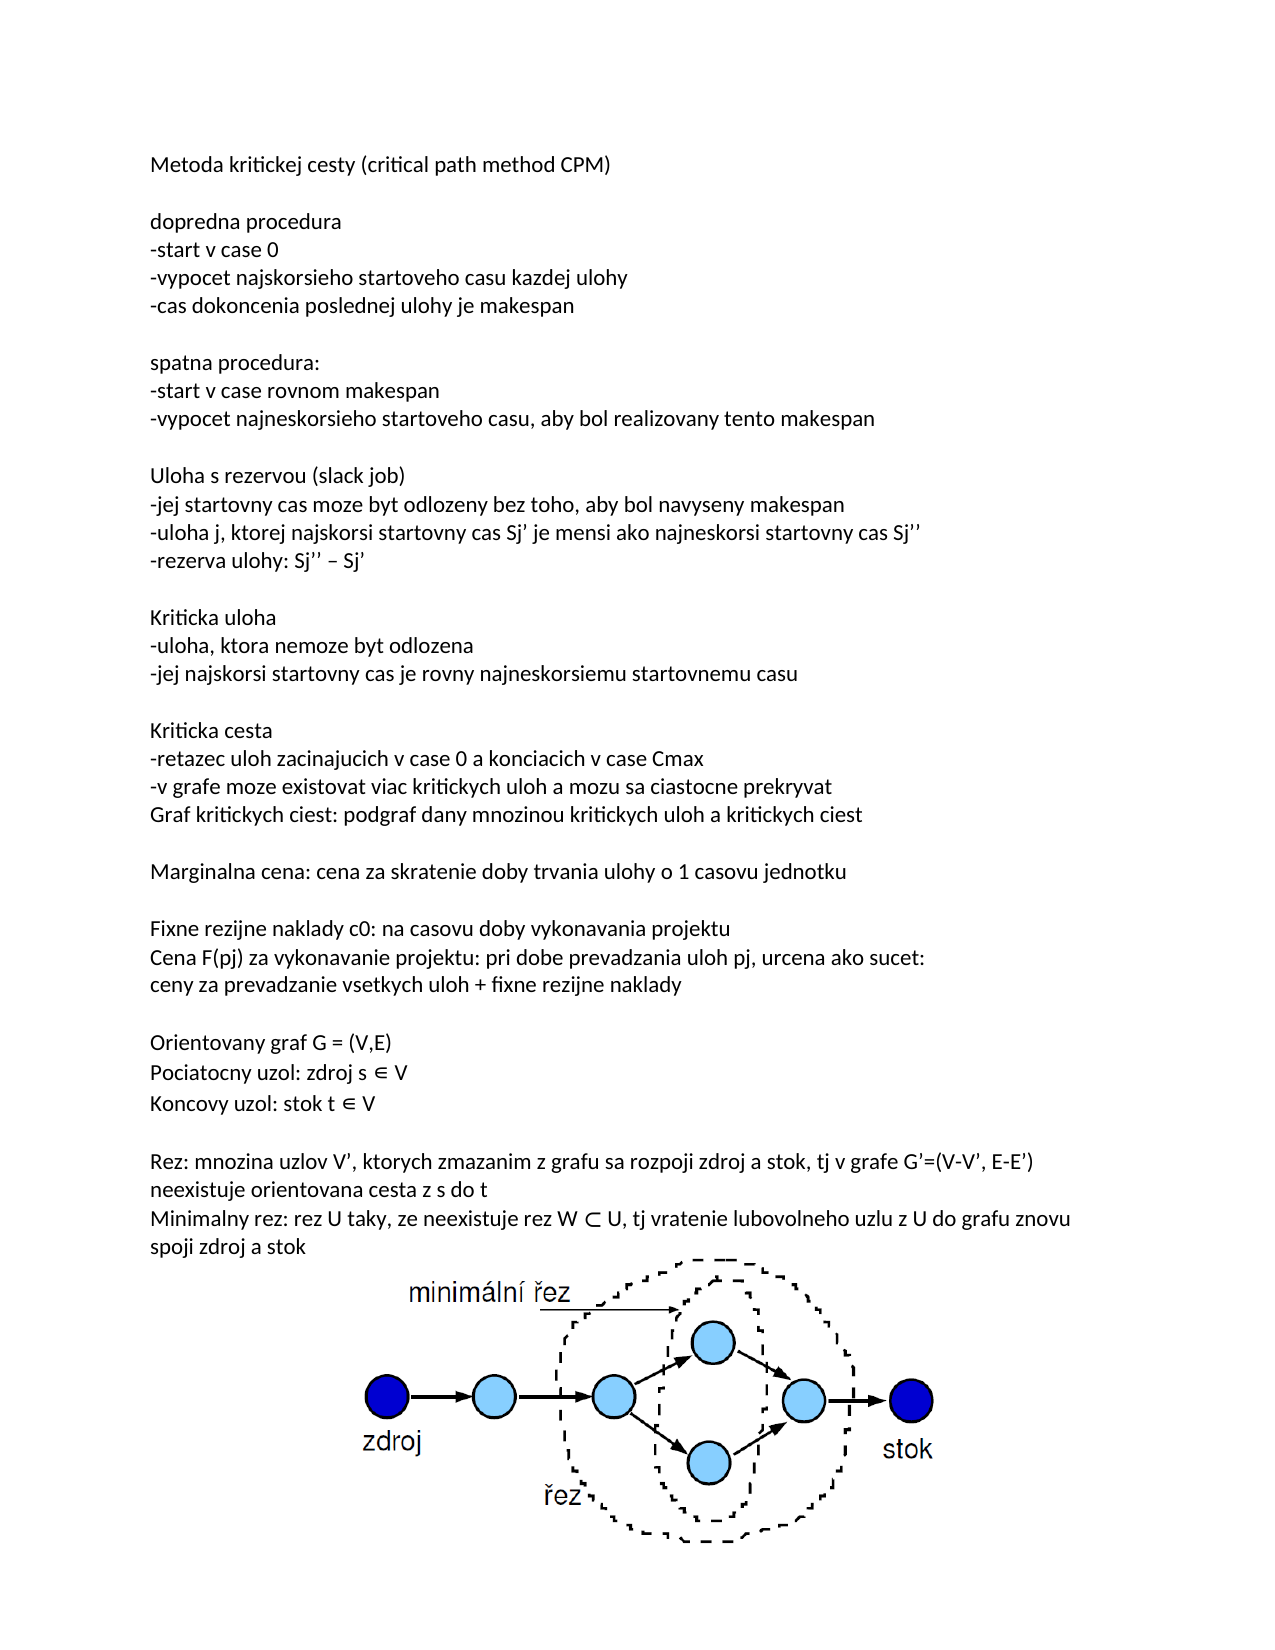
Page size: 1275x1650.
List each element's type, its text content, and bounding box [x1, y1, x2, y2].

subtitle dopredna procedura -start v case 0 -vypocet najskorsieho startoveho casu kazdej ulohy -cas dokoncenia poslednej ulohy je makespan [150, 207, 1125, 319]
picture [345, 1260, 936, 1544]
subtitle Uloha s rezervou (slack job) -jej startovny cas moze byt odlozeny bez toho, aby bol navyseny makespan -uloha j, ktorej najskorsi startovny cas Sj’ je mensi ako najneskorsi startovny cas Sj’’ -rezerva ulohy: Sj’’ – Sj’ [150, 462, 1125, 574]
subtitle spatna procedura: -start v case rovnom makespan -vypocet najneskorsieho startoveho casu, aby bol realizovany tento makespan [150, 348, 1125, 432]
subtitle Marginalna cena: cena za skratenie doby trvania ulohy o 1 casovu jednotku [150, 857, 1125, 885]
subtitle Fixne rezijne naklady c0: na casovu doby vykonavania projektu Cena F(pj) za vykonavanie projektu: pri dobe prevadzania uloh pj, urcena ako sucet: ceny za prevadzanie vsetkych uloh + fixne rezijne naklady [150, 914, 1125, 999]
subtitle Kriticka cesta -retazec uloh zacinajucich v case 0 a konciacich v case Cmax -v grafe moze existovat viac kritickych uloh a mozu sa ciastocne prekryvat Graf kritickych ciest: podgraf dany mnozinou kritickych uloh a kritickych ciest [150, 716, 1125, 828]
subtitle Rez: mnozina uzlov V’, ktorych zmazanim z grafu sa rozpoji zdroj a stok, tj v grafe G’=(V-V’, E-E’) neexistuje orientovana cesta z s do t Minimalny rez: rez U taky, ze neexistuje rez W ⊂ U, tj vratenie lubovolneho uzlu z U do grafu znovu spoji zdroj a stok [150, 1147, 1125, 1260]
subtitle Metoda kritickej cesty (critical path method CPM) [150, 150, 1125, 178]
subtitle Kriticka uloha -uloha, ktora nemoze byt odlozena -jej najskorsi startovny cas je rovny najneskorsiemu startovnemu casu [150, 603, 1125, 687]
subtitle Orientovany graf G = (V,E) Pociatocny uzol: zdroj s ∊ V Koncovy uzol: stok t ∊ V [150, 1028, 1125, 1118]
